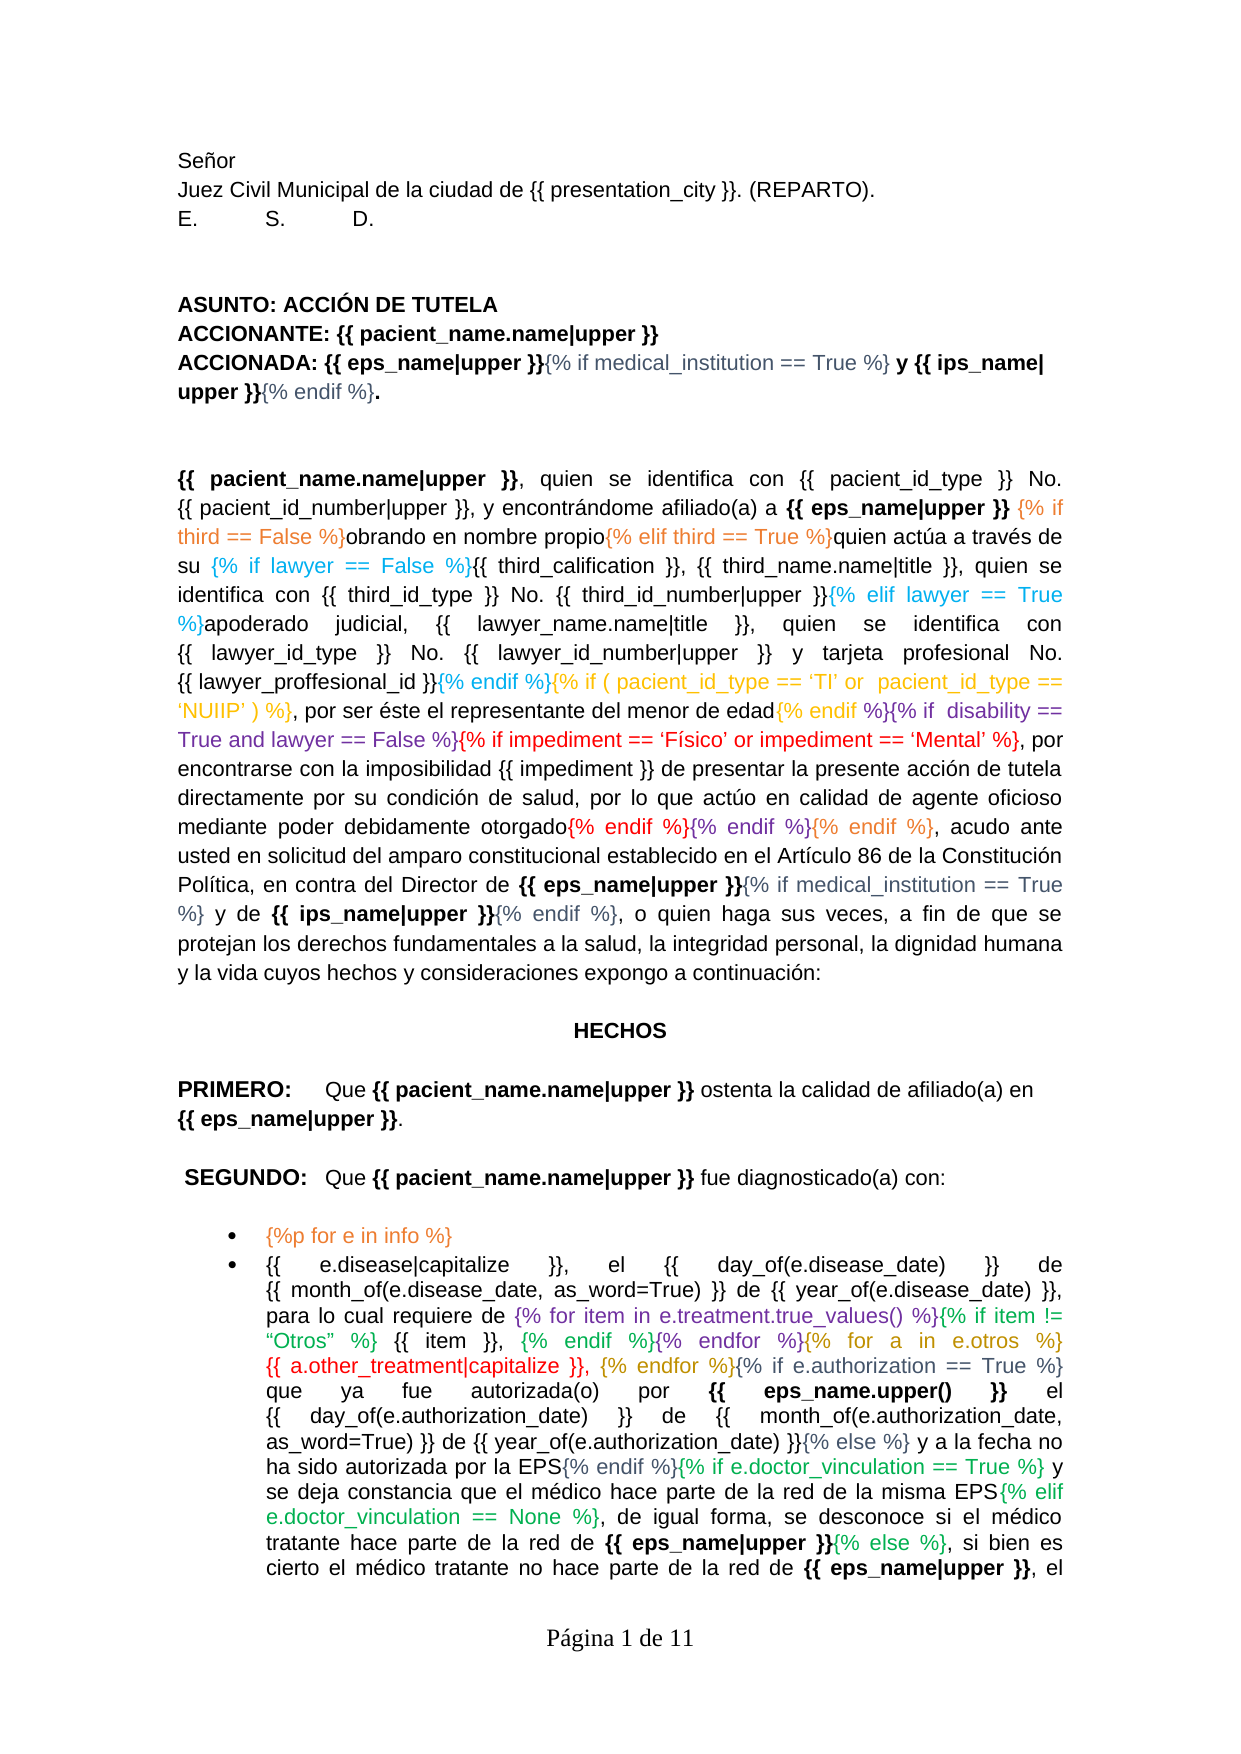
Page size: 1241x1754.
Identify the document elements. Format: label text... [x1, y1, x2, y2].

text Señor [177, 148, 1063, 173]
list Que {{ pacient_name.name|upper }} ostenta la calidad de afiliado(a) en {{ eps_name|upper }}. [177, 1076, 1063, 1131]
list {%p for e in info %} [228, 1223, 1063, 1248]
text E. gggggS.ggggg D. [177, 206, 1063, 231]
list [228, 1252, 1063, 1580]
text ACCIONANTE: {{ pacient_name.name|upper }} [177, 321, 1063, 347]
list Que {{ pacient_name.name|upper }} fue diagnosticado(a) con: [184, 1164, 1063, 1190]
text ASUNTO: ACCIÓN DE TUTELA [177, 292, 1063, 318]
text {{ pacient_name.name|upper }}, quien se identifica con {{ pacient_id_type }} No. {{ pacient_id_number|upper }}, y encontrándome afiliado(a) a {{ eps_name|upper }} {% if third == False %}obrando en nombre propio{% elif third == True %}quien actúa a través de su {% if lawyer == False %}{{ third_calification }}, {{ third_name.name|title }}, quien se identifica con {{ third_id_type }} No. {{ third_id_number|upper }}{% elif lawyer == True %}apoderado judicial, {{ lawyer_name.name|title }}, quien se identifica con {{ lawyer_id_type }} No. {{ lawyer_id_number|upper }} y tarjeta profesional No. {{ lawyer_proffesional_id }}{% endif %}{% if ( pacient_id_type == ‘TI’ or pacient_id_type == ‘NUIIP’ ) %}, por ser éste el representante del menor de edad{% endif %}{% if disability == True and lawyer == False %}{% if impediment == ‘Físico’ or impediment == ‘Mental’ %}, por encontrarse con la imposibilidad {{ impediment }} de presentar la presente acción de tutela directamente por su condición de salud, por lo que actúo en calidad de agente oficioso mediante poder debidamente otorgado{% endif %}{% endif %}{% endif %}, acudo ante usted en solicitud del amparo constitucional establecido en el Artículo 86 de la Constitución Política, en contra del Director de {{ eps_name|upper }}{% if medical_institution == True %} y de {{ ips_name|upper }}{% endif %}, o quien haga sus veces, a fin de que se protejan los derechos fundamentales a la salud, la integridad personal, la dignidad humana y la vida cuyos hechos y consideraciones expongo a continuación: [177, 466, 1063, 985]
text ACCIONADA: {{ eps_name|upper }}{% if medical_institution == True %} y {{ ips_name|upper }}{% endif %}. [177, 350, 1063, 404]
text Juez Civil Municipal de la ciudad de {{ presentation_city }}. (REPARTO). [177, 177, 1063, 202]
text HECHOS [177, 1018, 1063, 1043]
